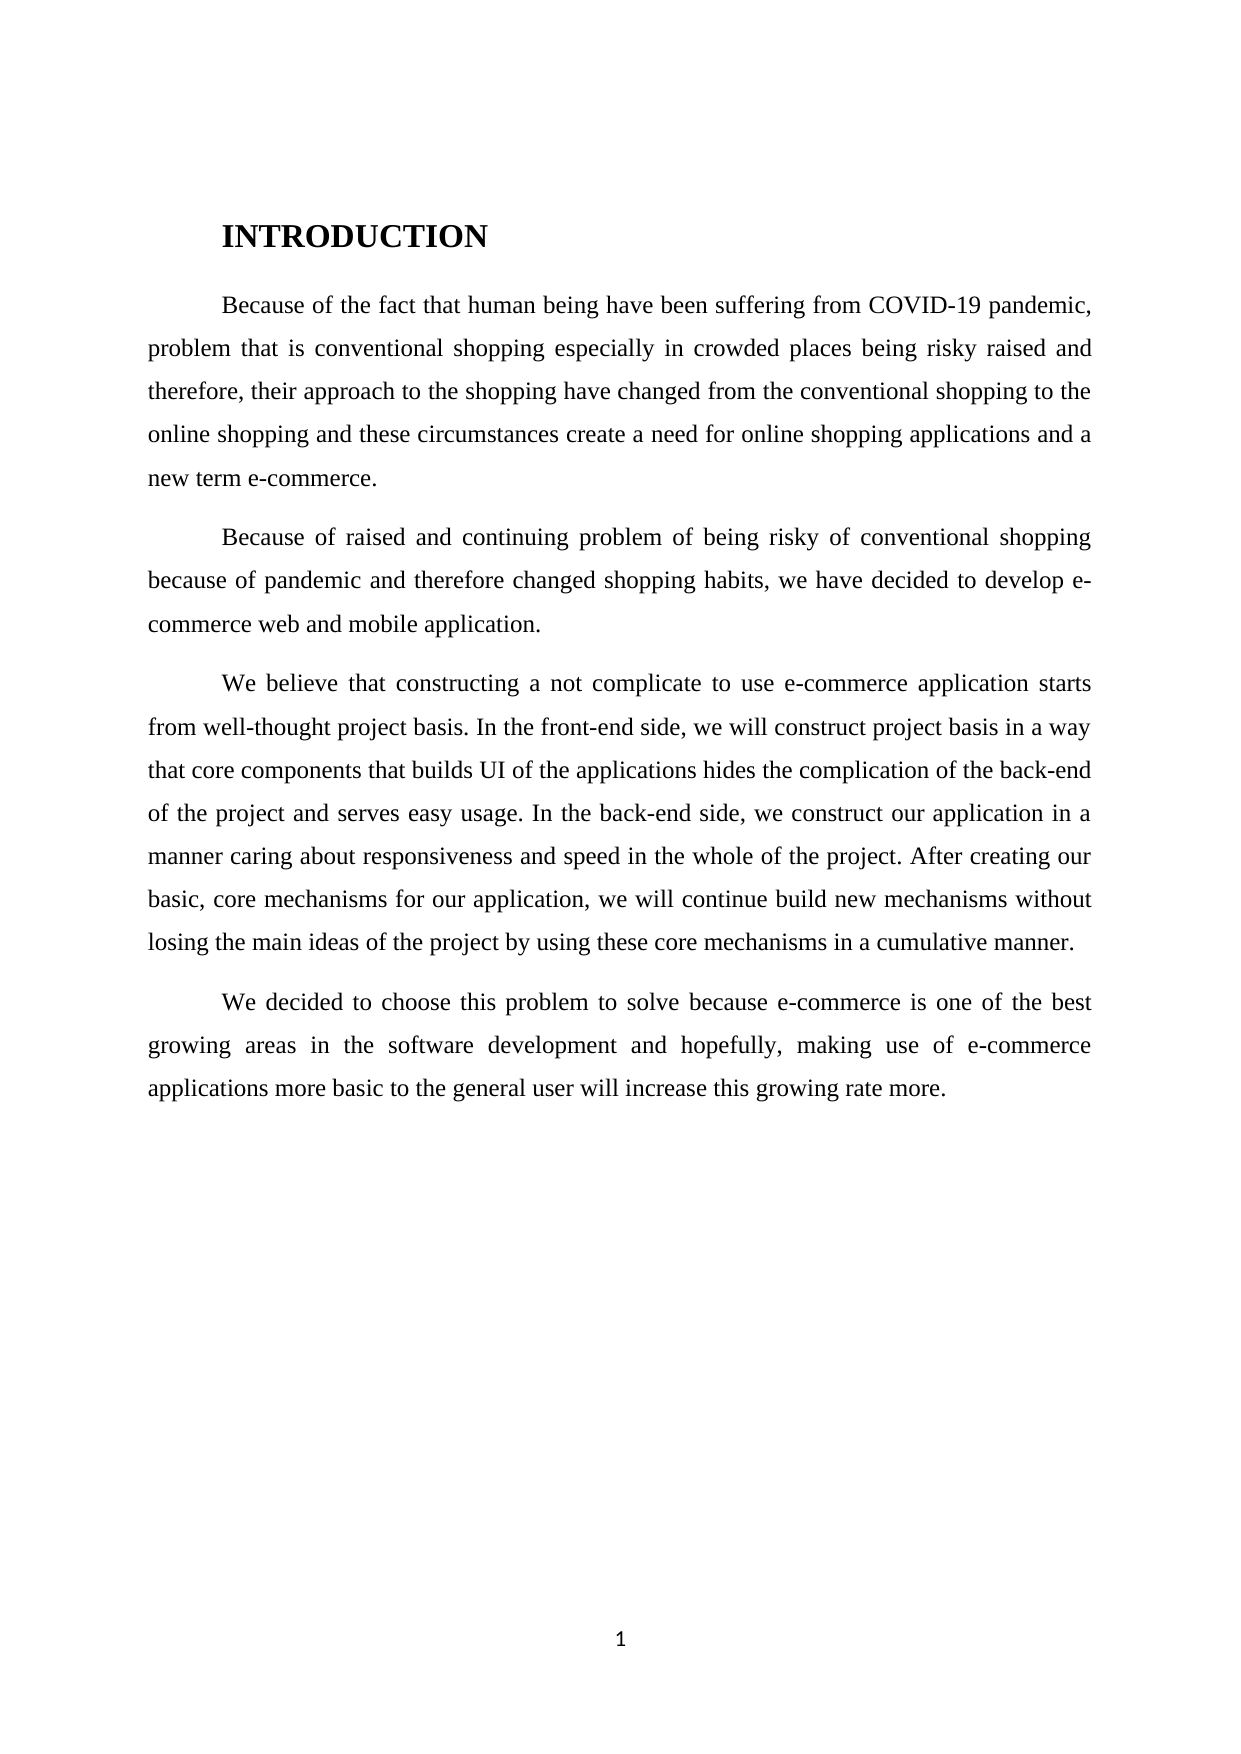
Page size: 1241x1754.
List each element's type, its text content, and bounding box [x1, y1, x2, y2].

text We decided to choose this problem to solve because e-commerce is one of the best growing areas in the software development and hopefully, making use of e-commerce applications more basic to the general user will increase this growing rate more. [148, 987, 1093, 1102]
text Because of the fact that human being have been suffering from COVID-19 pandemic, problem that is conventional shopping especially in crowded places being risky raised and therefore, their approach to the shopping have changed from the conventional shopping to the online shopping and these circumstances create a need for online shopping applications and a new term e-commerce. [148, 290, 1093, 491]
text We believe that constructing a not complicate to use e-commerce application starts from well-thought project basis. In the front-end side, we will construct project basis in a way that core components that builds UI of the applications hides the complication of the back-end of the project and serves easy usage. In the back-end side, we construct our application in a manner caring about responsiveness and speed in the whole of the project. After creating our basic, core mechanisms for our application, we will continue build new mechanisms without losing the main ideas of the project by using these core mechanisms in a cumulative manner. [148, 668, 1093, 956]
subtitle INTRODUCTION [148, 216, 1093, 254]
text Because of raised and continuing problem of being risky of conventional shopping because of pandemic and therefore changed shopping habits, we have decided to develop e-commerce web and mobile application. [148, 522, 1093, 637]
